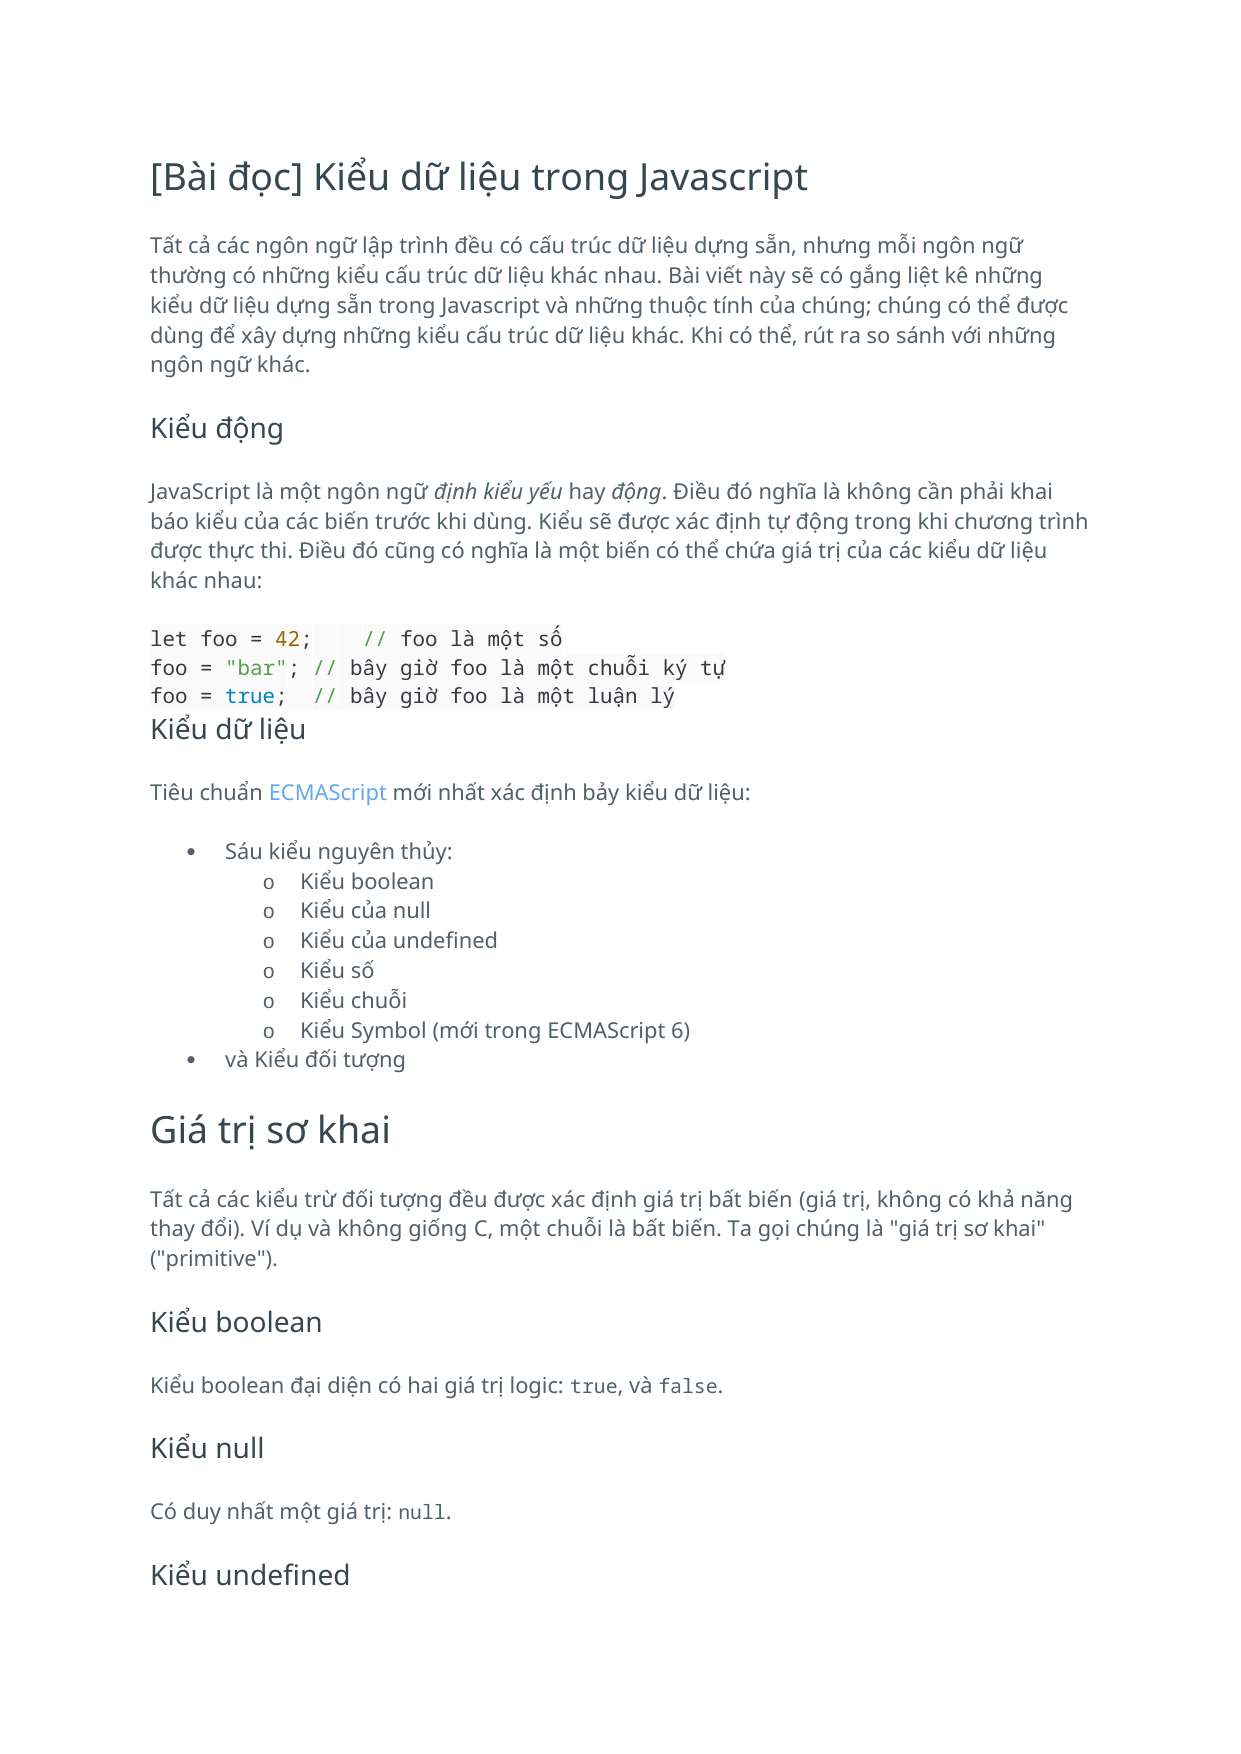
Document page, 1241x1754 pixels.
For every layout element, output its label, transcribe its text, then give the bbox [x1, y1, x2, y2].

text Kiểu boolean đại diện có hai giá trị logic: true, và false. [150, 1370, 1090, 1399]
text Kiểu undefined [150, 1555, 1090, 1593]
text Kiểu động [150, 408, 1090, 447]
list Kiểu Symbol (mới trong ECMAScript 6) [262, 1015, 1090, 1044]
text [Bài đọc] Kiểu dữ liệu trong Javascript [150, 150, 1090, 201]
list Sáu kiểu nguyên thủy: [187, 836, 1090, 866]
text JavaScript là một ngôn ngữ định kiểu yếu hay động. Điều đó nghĩa là không cần phải khai báo kiểu của các biến trước khi dùng. Kiểu sẽ được xác định tự động trong khi chương trình được thực thi. Điều đó cũng có nghĩa là một biến có thể chứa giá trị của các kiểu dữ liệu khác nhau: [150, 476, 1090, 595]
text Kiểu null [150, 1429, 1090, 1467]
text Tất cả các ngôn ngữ lập trình đều có cấu trúc dữ liệu dựng sẵn, nhưng mỗi ngôn ngữ thường có những kiểu cấu trúc dữ liệu khác nhau. Bài viết này sẽ có gắng liệt kê những kiểu dữ liệu dựng sẵn trong Javascript và những thuộc tính của chúng; chúng có thể được dùng để xây dựng những kiểu cấu trúc dữ liệu khác. Khi có thể, rút ra so sánh với những ngôn ngữ khác. [150, 230, 1090, 379]
text Kiểu boolean [150, 1302, 1090, 1341]
list Kiểu boolean [262, 866, 1090, 896]
list Kiểu số [262, 955, 1090, 985]
list và Kiểu đối tượng [187, 1044, 1090, 1074]
text let foo = 42; // foo là một số foo = "bar"; // bây giờ foo là một chuỗi ký tự foo = true; // bây giờ foo là một luận lý [562, 624, 1090, 709]
text Tất cả các kiểu trừ đối tượng đều được xác định giá trị bất biến (giá trị, không có khả năng thay đổi). Ví dụ và không giống C, một chuỗi là bất biến. Ta gọi chúng là "giá trị sơ khai" ("primitive"). [150, 1184, 1090, 1273]
list Kiểu chuỗi [262, 985, 1090, 1015]
text Có duy nhất một giá trị: null. [150, 1496, 1090, 1526]
text Tiêu chuẩn ECMAScript mới nhất xác định bảy kiểu dữ liệu: [150, 777, 1090, 807]
text Giá trị sơ khai [150, 1103, 1090, 1154]
text Kiểu dữ liệu [150, 709, 1090, 748]
list Kiểu của undefined [262, 925, 1090, 955]
list Kiểu của null [262, 896, 1090, 925]
